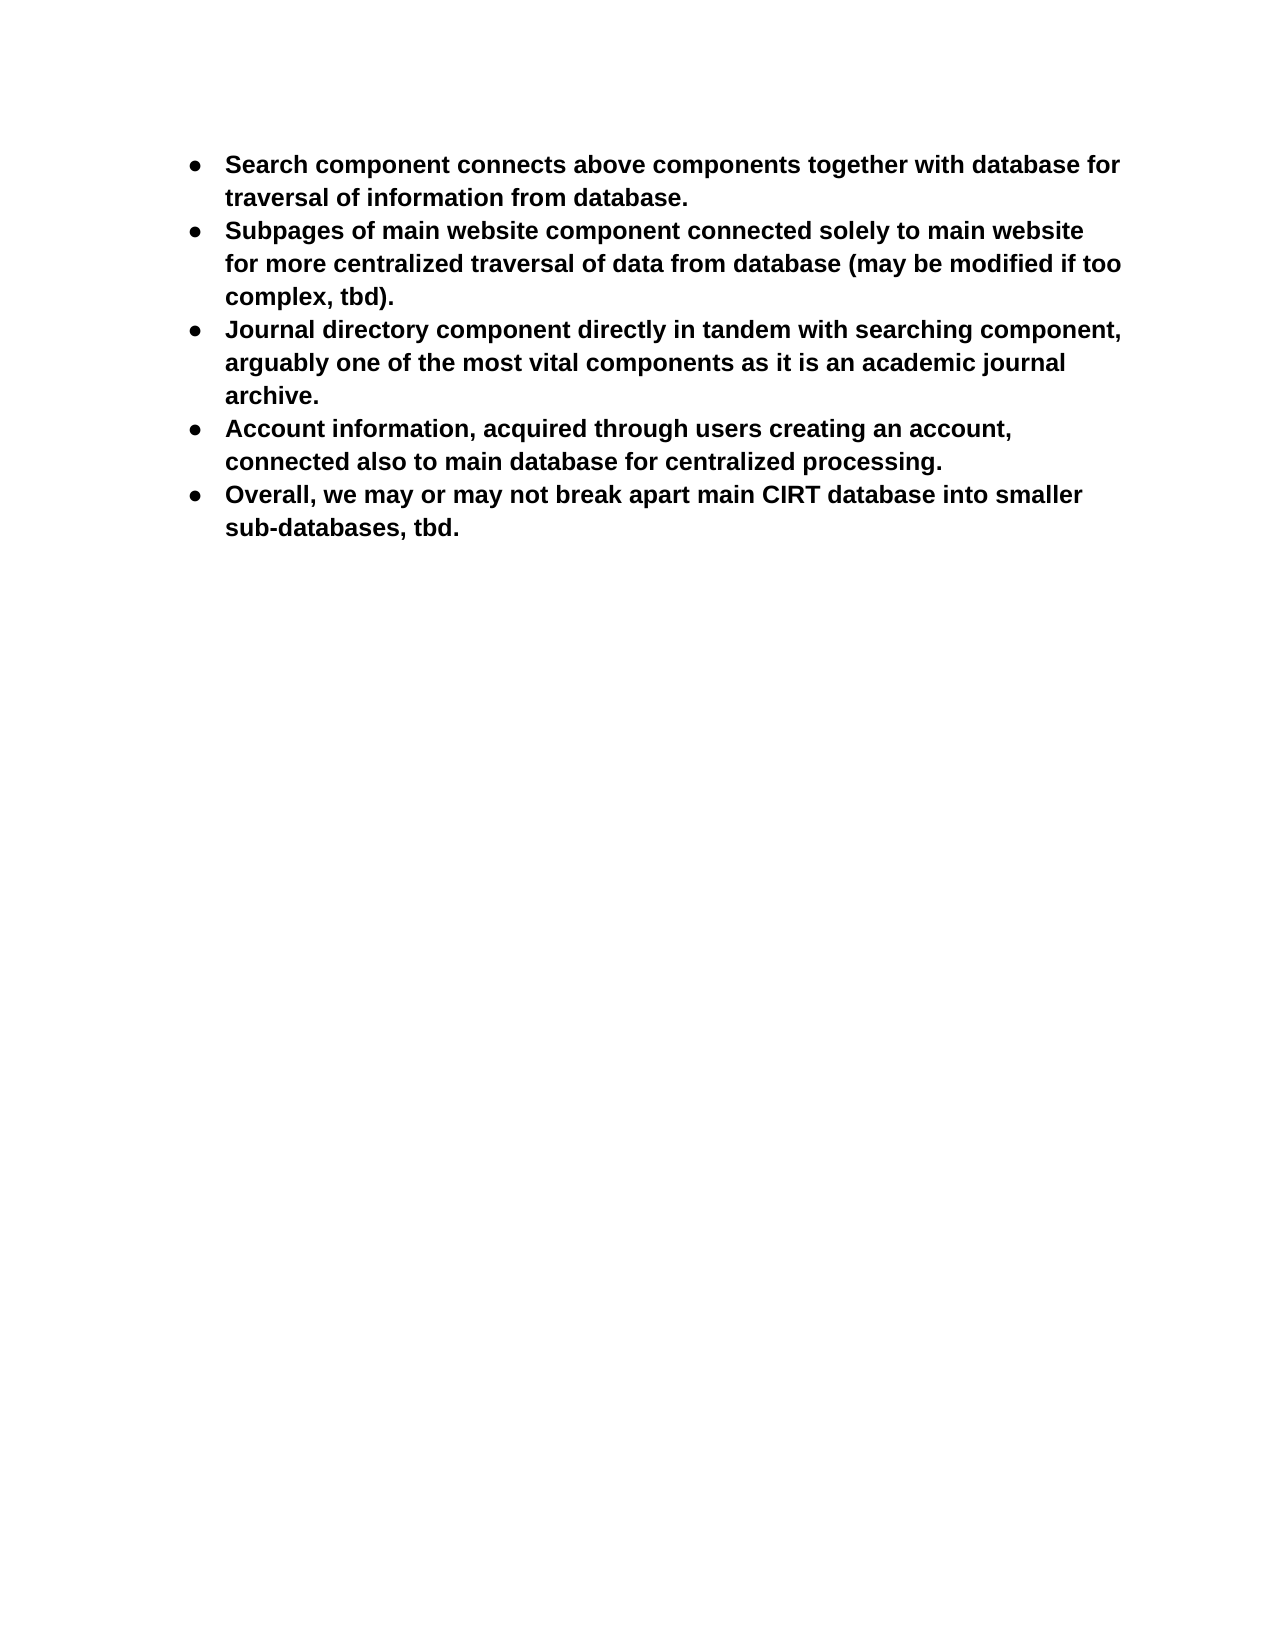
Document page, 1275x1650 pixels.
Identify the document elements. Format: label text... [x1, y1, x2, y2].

list Journal directory component directly in tandem with searching component, arguably one of the most vital components as it is an academic journal archive. [187, 315, 1125, 410]
list Account information, acquired through users creating an account, connected also to main database for centralized processing. [187, 414, 1125, 476]
list Overall, we may or may not break apart main CIRT database into smaller sub-databases, tbd. [187, 480, 1125, 542]
list Subpages of main website component connected solely to main website for more centralized traversal of data from database (may be modified if too complex, tbd). [187, 216, 1125, 311]
list Search component connects above components together with database for traversal of information from database. [187, 150, 1125, 212]
